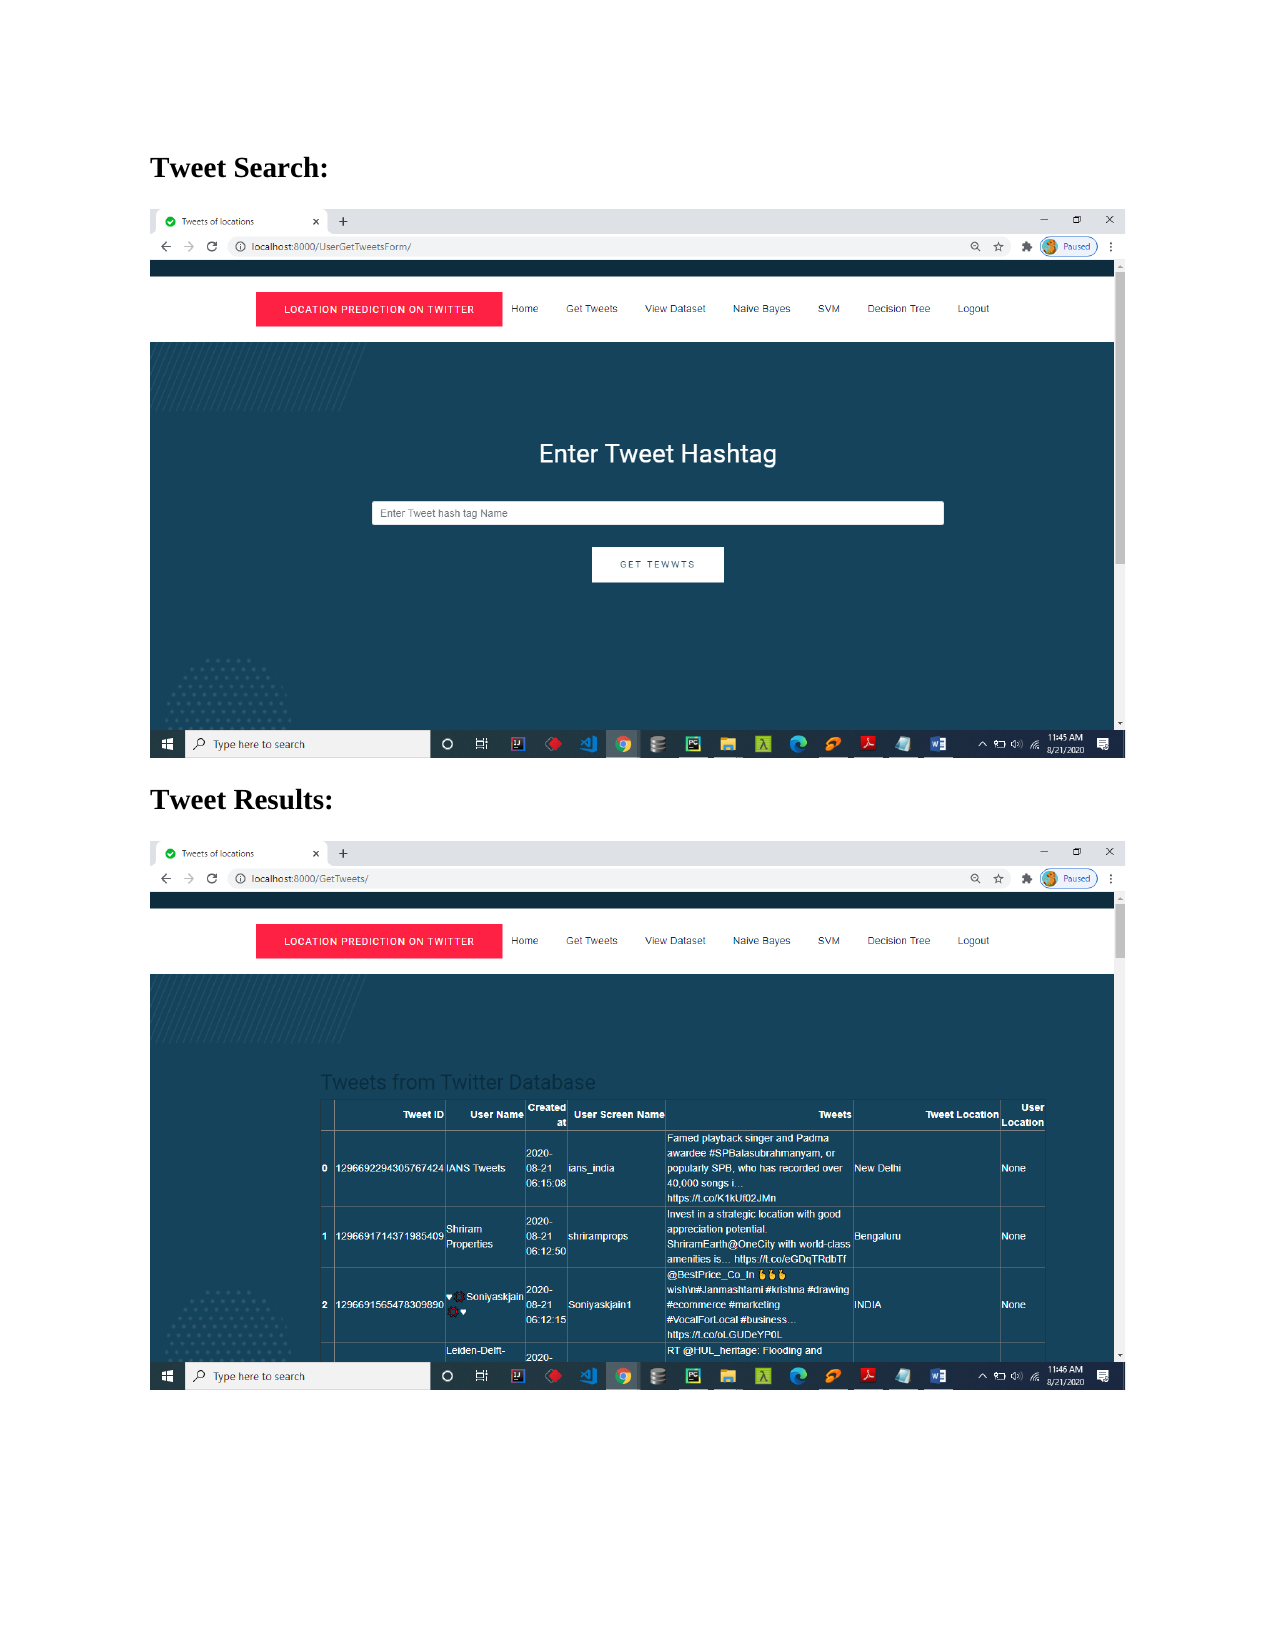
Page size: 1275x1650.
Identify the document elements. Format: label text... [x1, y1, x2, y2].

picture [150, 841, 1125, 1390]
picture [150, 209, 1125, 758]
text Tweet Results: [150, 782, 1125, 816]
text Tweet Search: [150, 150, 1125, 183]
